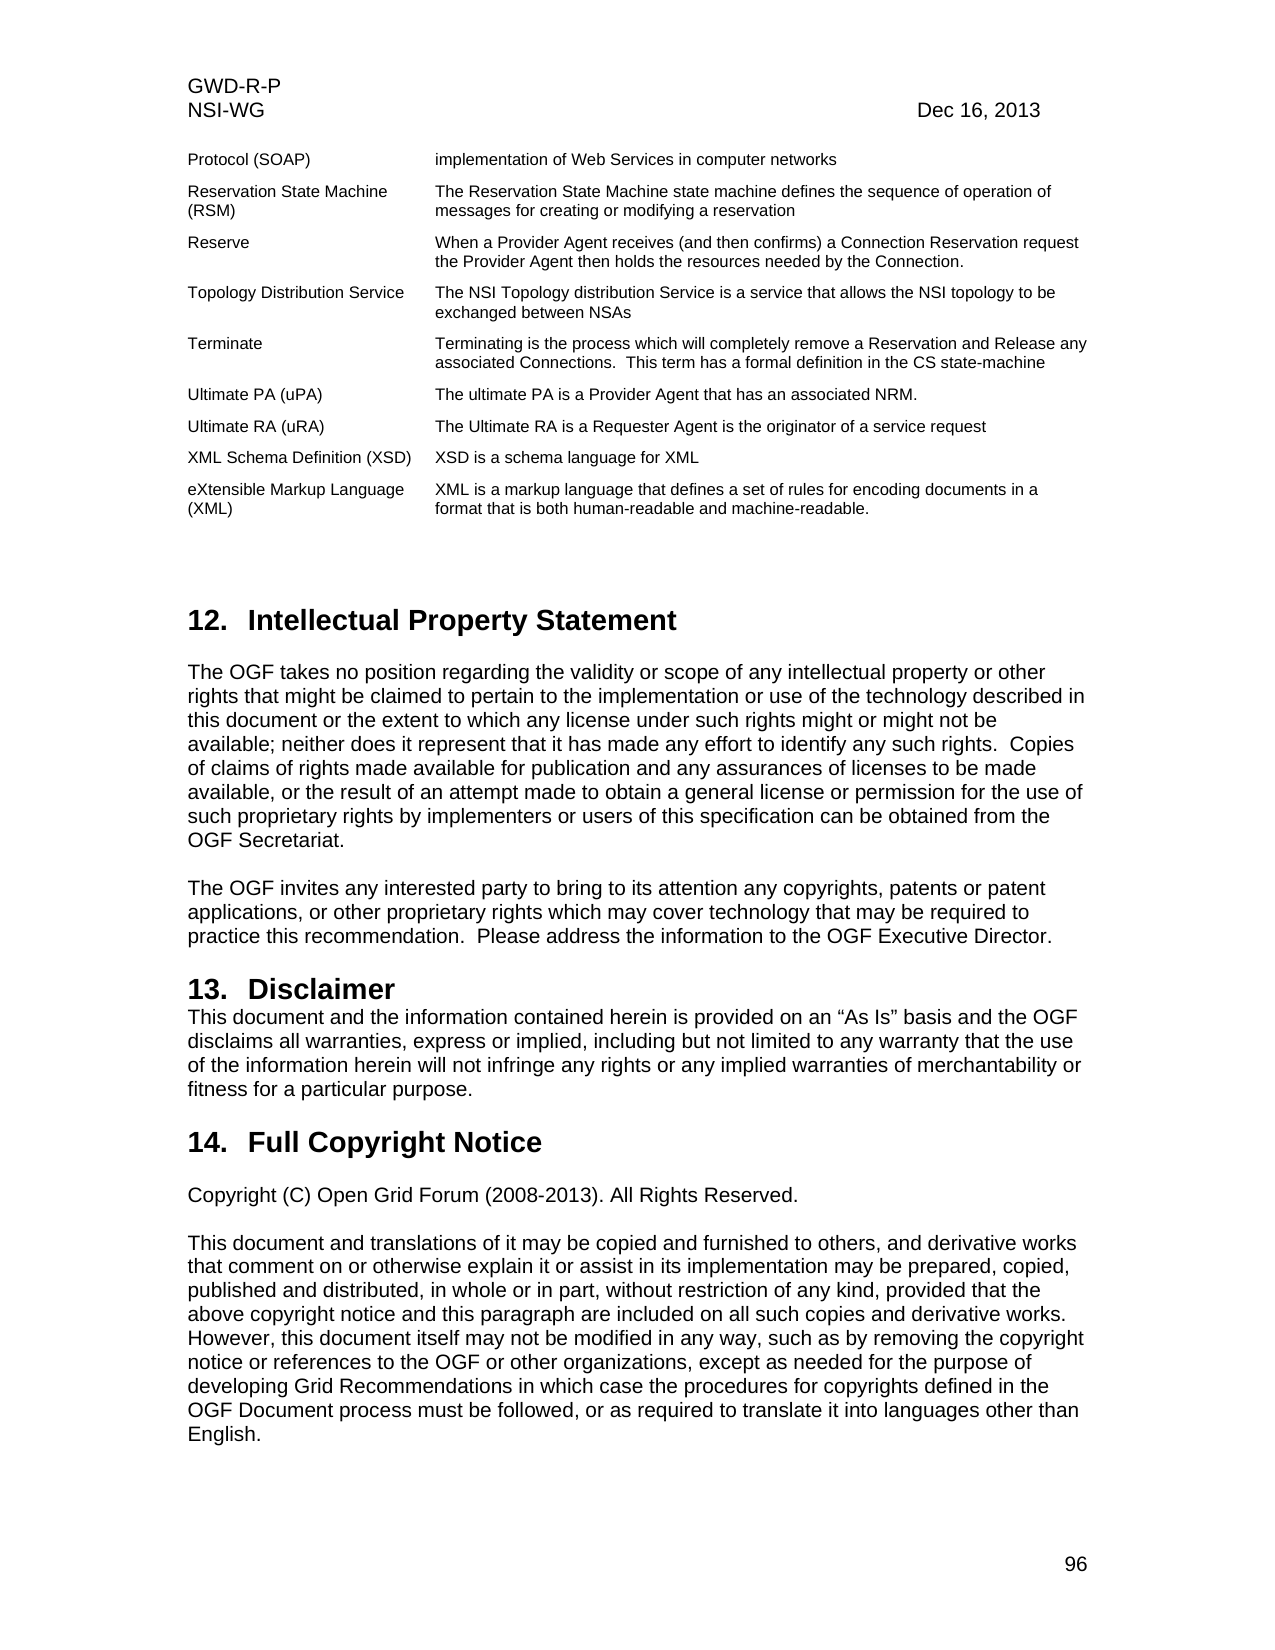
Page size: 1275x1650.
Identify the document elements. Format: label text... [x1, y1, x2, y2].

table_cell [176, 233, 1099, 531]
text The OGF takes no position regarding the validity or scope of any intellectual property or other rights that might be claimed to pertain to the implementation or use of the technology described in this document or the extent to which any license under such rights might or might not be available; neither does it represent that it has made any effort to identify any such rights. Copies of claims of rights made available for publication and any assurances of licenses to be made available, or the result of an attempt made to obtain a general license or permission for the use of such proprietary rights by implementers or users of this specification can be obtained from the OGF Secretariat. [187, 660, 1087, 852]
text Copyright (C) Open Grid Forum (2008-2013). All Rights Reserved. [187, 1182, 1087, 1206]
subtitle Disclaimer [187, 972, 1087, 1005]
subtitle Full Copyright Notice [187, 1125, 1087, 1158]
text This document and translations of it may be copied and furnished to others, and derivative works that comment on or otherwise explain it or assist in its implementation may be prepared, copied, published and distributed, in whole or in part, without restriction of any kind, provided that the above copyright notice and this paragraph are included on all such copies and derivative works. However, this document itself may not be modified in any way, such as by removing the copyright notice or references to the OGF or other organizations, except as needed for the purpose of developing Grid Recommendations in which case the procedures for copyrights defined in the OGF Document process must be followed, or as required to translate it into languages other than English. [187, 1230, 1087, 1446]
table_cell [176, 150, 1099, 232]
text The OGF invites any interested party to bring to its attention any copyrights, patents or patent applications, or other proprietary rights which may cover technology that may be required to practice this recommendation. Please address the information to the OGF Executive Director. [187, 876, 1087, 948]
subtitle Intellectual Property Statement [187, 603, 1087, 636]
text This document and the information contained herein is provided on an “As Is” basis and the OGF disclaims all warranties, express or implied, including but not limited to any warranty that the use of the information herein will not infringe any rights or any implied warranties of merchantability or fitness for a particular purpose. [187, 1005, 1087, 1101]
